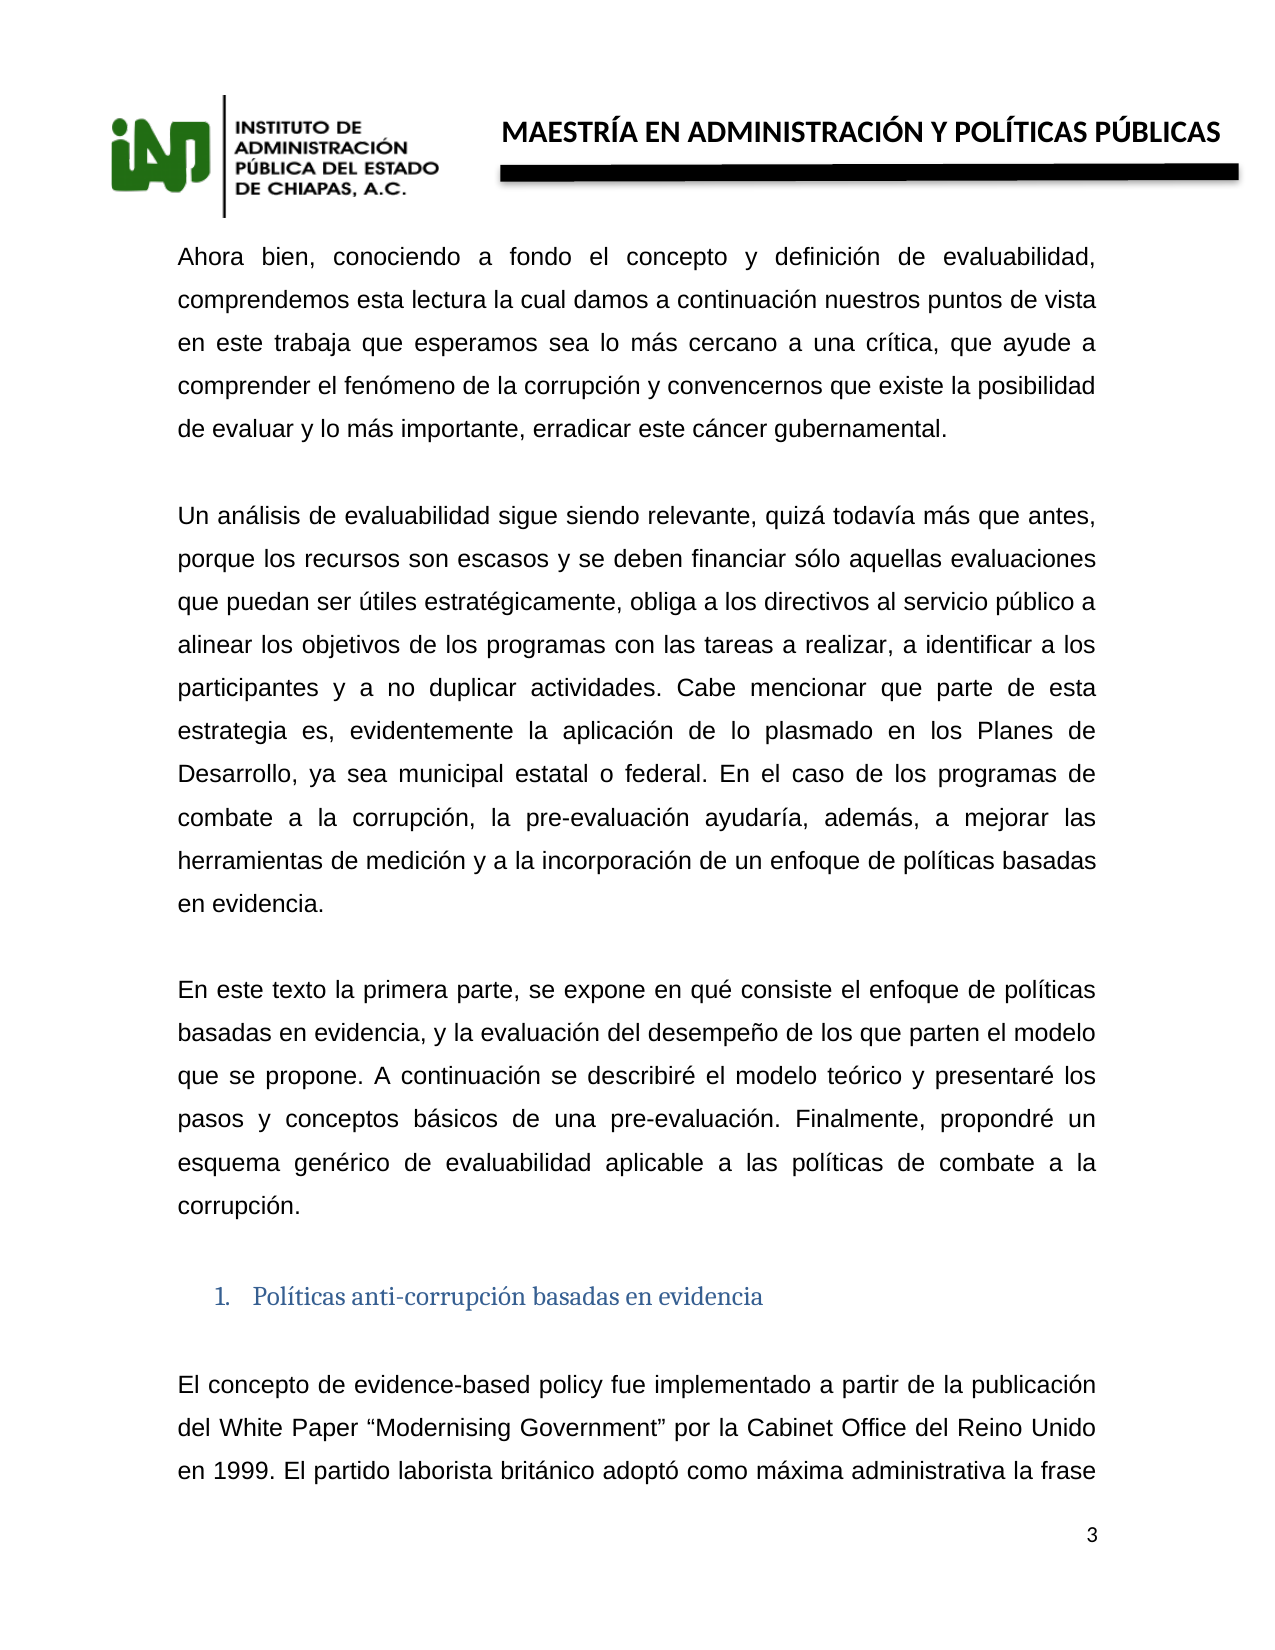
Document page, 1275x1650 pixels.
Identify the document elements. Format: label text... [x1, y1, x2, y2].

subtitle Políticas anti-corrupción basadas en evidencia [215, 1281, 1098, 1312]
text Un análisis de evaluabilidad sigue siendo relevante, quizá todavía más que antes, porque los recursos son escasos y se deben financiar sólo aquellas evaluaciones que puedan ser útiles estratégicamente, obliga a los directivos al servicio público a alinear los objetivos de los programas con las tareas a realizar, a identificar a los participantes y a no duplicar actividades. Cabe mencionar que parte de esta estrategia es, evidentemente la aplicación de lo plasmado en los Planes de Desarrollo, ya sea municipal estatal o federal. En el caso de los programas de combate a la corrupción, la pre-evaluación ayudaría, además, a mejorar las herramientas de medición y a la incorporación de un enfoque de políticas basadas en evidencia. [177, 501, 1098, 917]
picture [111, 95, 439, 218]
text Ahora bien, conociendo a fondo el concepto y definición de evaluabilidad, comprendemos esta lectura la cual damos a continuación nuestros puntos de vista en este trabaja que esperamos sea lo más cercano a una crítica, que ayude a comprender el fenómeno de la corrupción y convencernos que existe la posibilidad de evaluar y lo más importante, erradicar este cáncer gubernamental. [177, 242, 1098, 443]
text En este texto la primera parte, se expone en qué consiste el enfoque de políticas basadas en evidencia, y la evaluación del desempeño de los que parten el modelo que se propone. A continuación se describiré el modelo teórico y presentaré los pasos y conceptos básicos de una pre-evaluación. Finalmente, propondré un esquema genérico de evaluabilidad aplicable a las políticas de combate a la corrupción. [177, 975, 1098, 1219]
